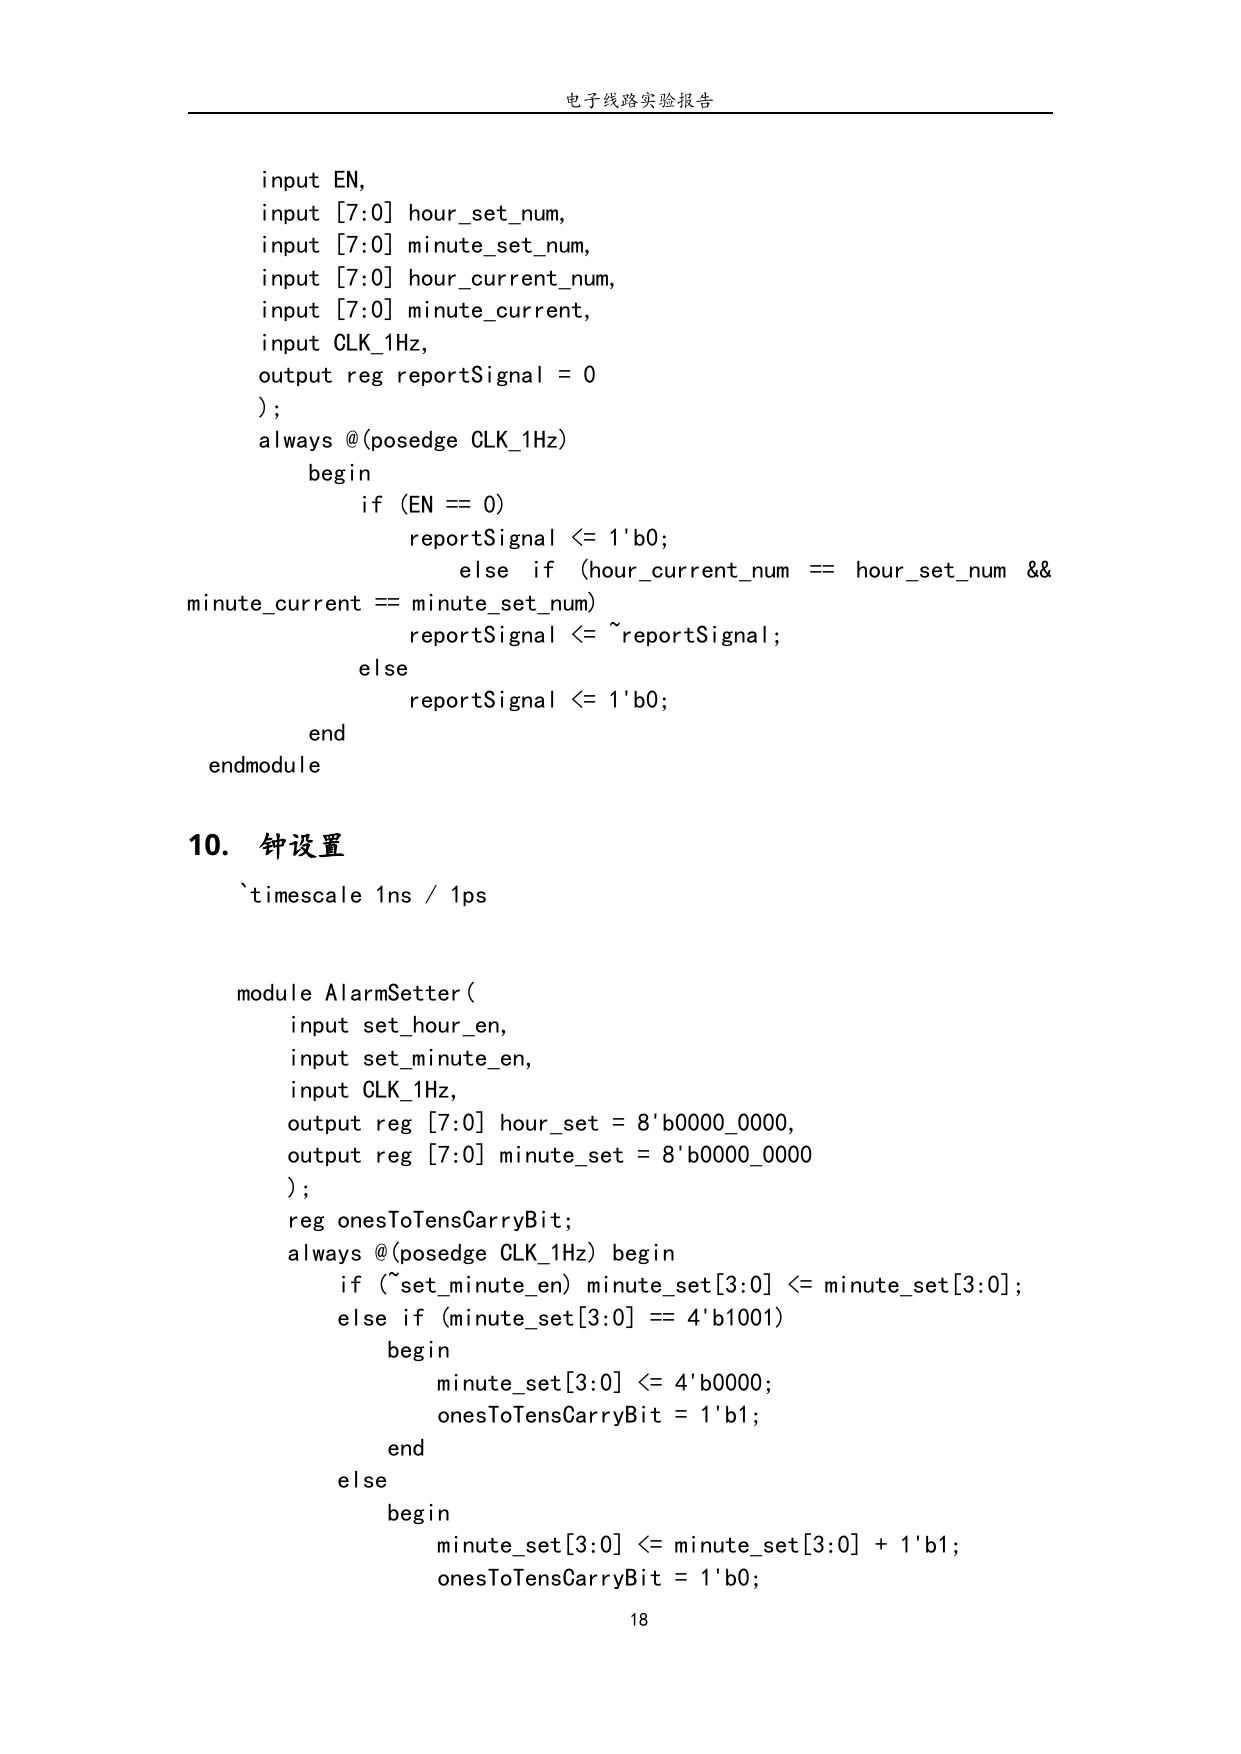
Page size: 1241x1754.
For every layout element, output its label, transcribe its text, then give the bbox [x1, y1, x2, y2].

text reg onesToTensCarryBit; [187, 1202, 1053, 1234]
text if (~set_minute_en) minute_set[3:0] <= minute_set[3:0]; [187, 1267, 1053, 1299]
text always @(posedge CLK_1Hz) begin [187, 1234, 1053, 1267]
text module AlarmSetter( [187, 974, 1053, 1007]
text ); [187, 1169, 1053, 1202]
text begin [187, 454, 1053, 487]
text input set_hour_en, [187, 1007, 1053, 1039]
text `timescale 1ns / 1ps [187, 877, 1053, 909]
text else if (hour_current_num == hour_set_num && minute_current == minute_set_num) [187, 552, 1053, 617]
text end [187, 1429, 1053, 1462]
text onesToTensCarryBit = 1'b0; [187, 1559, 1053, 1592]
text input CLK_1Hz, [187, 324, 1053, 357]
text output reg [7:0] minute_set = 8'b0000_0000 [187, 1137, 1053, 1169]
text else [187, 1462, 1053, 1494]
text always @(posedge CLK_1Hz) [187, 422, 1053, 454]
text output reg [7:0] hour_set = 8'b0000_0000, [187, 1104, 1053, 1137]
text minute_set[3:0] <= 4'b0000; [187, 1364, 1053, 1397]
text ); [187, 389, 1053, 422]
text if (EN == 0) [187, 487, 1053, 519]
text begin [187, 1494, 1053, 1527]
text input [7:0] minute_set_num, [187, 227, 1053, 259]
text output reg reportSignal = 0 [187, 357, 1053, 389]
text end [187, 714, 1053, 747]
text endmodule [187, 747, 1053, 779]
text input [7:0] hour_current_num, [187, 259, 1053, 292]
text else if (minute_set[3:0] == 4'b1001) [187, 1299, 1053, 1332]
text reportSignal <= 1'b0; [187, 519, 1053, 552]
text begin [187, 1332, 1053, 1364]
text else [187, 649, 1053, 682]
text input CLK_1Hz, [187, 1072, 1053, 1104]
text onesToTensCarryBit = 1'b1; [187, 1397, 1053, 1429]
text minute_set[3:0] <= minute_set[3:0] + 1'b1; [187, 1527, 1053, 1559]
text reportSignal <= ~reportSignal; [187, 617, 1053, 649]
text input EN, [187, 162, 1053, 194]
text reportSignal <= 1'b0; [187, 682, 1053, 714]
text input [7:0] hour_set_num, [187, 194, 1053, 227]
text input set_minute_en, [187, 1039, 1053, 1072]
subtitle 10.闹钟设置 [187, 812, 1053, 877]
text input [7:0] minute_current, [187, 292, 1053, 324]
